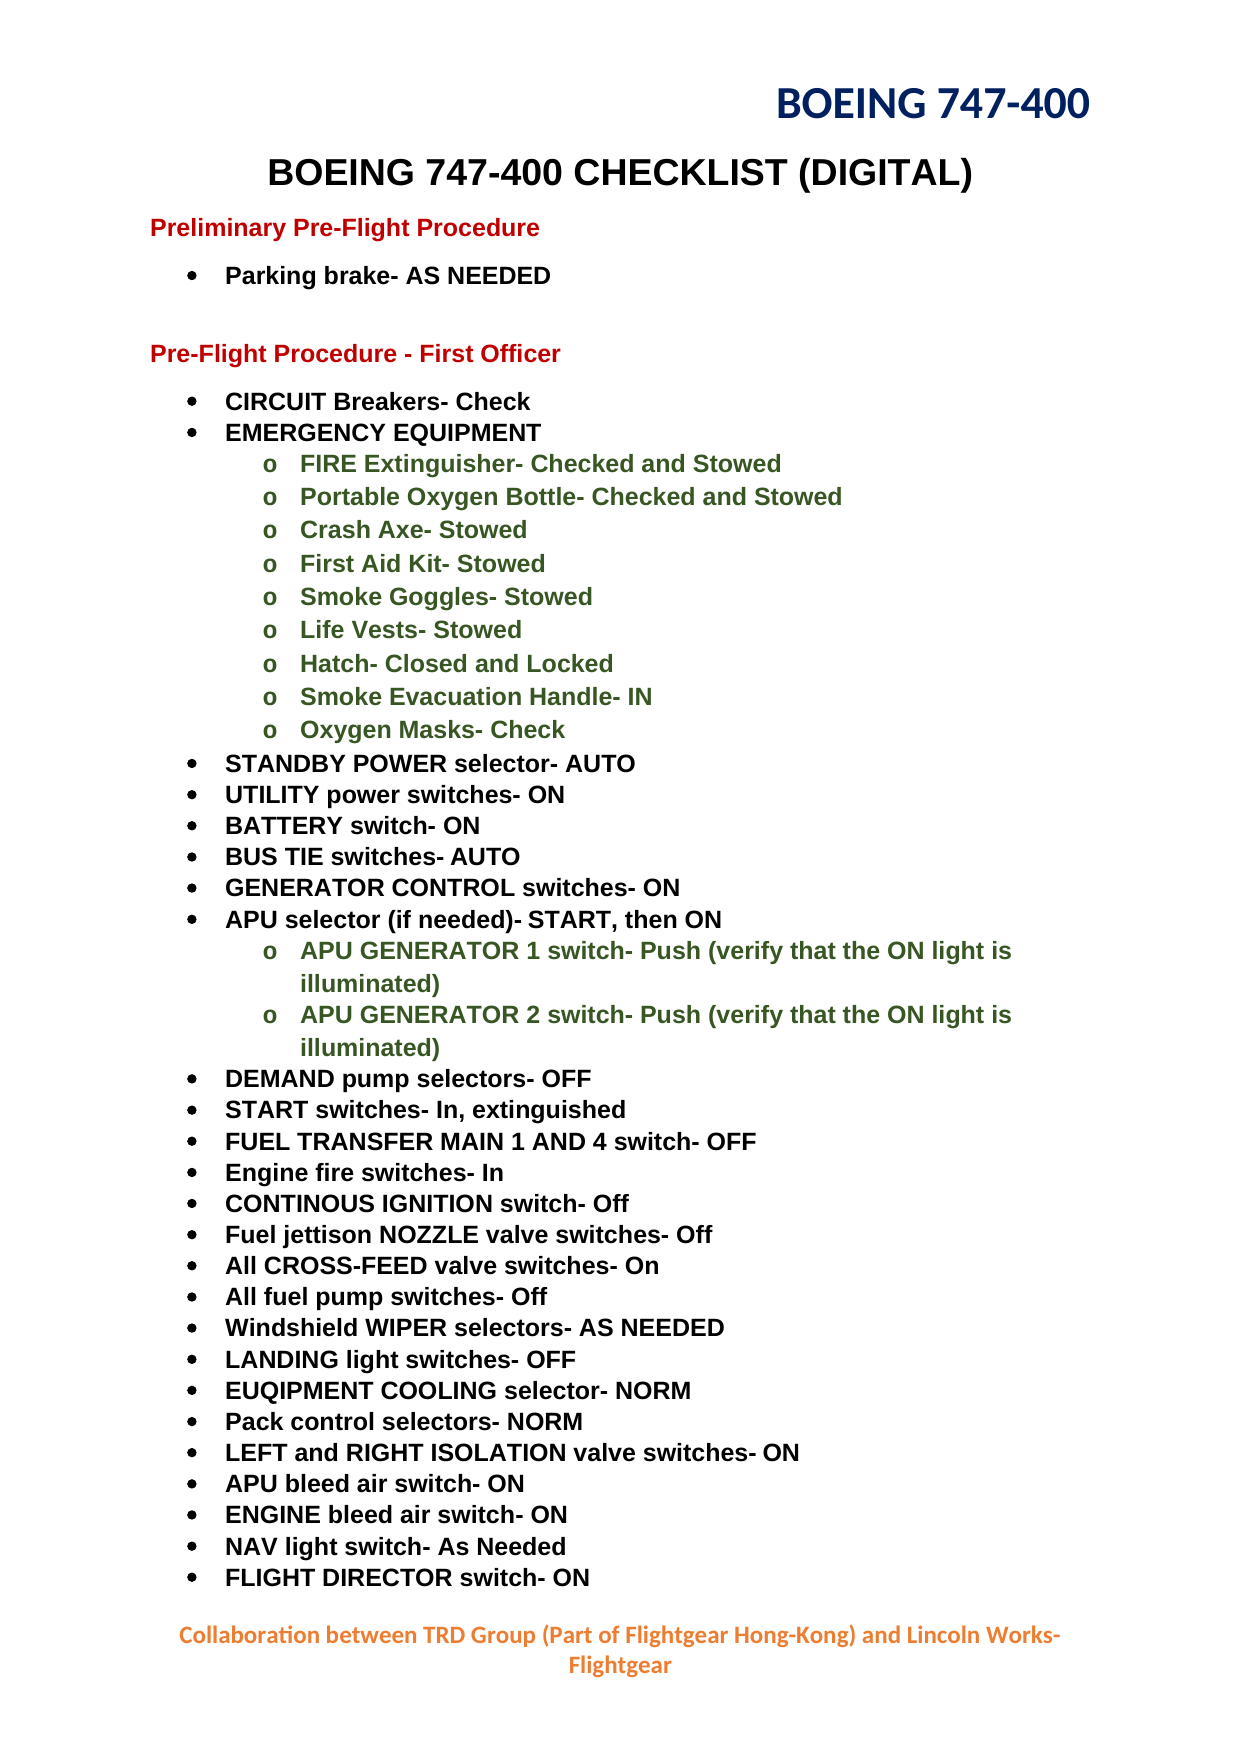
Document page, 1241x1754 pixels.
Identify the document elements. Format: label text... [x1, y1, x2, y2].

list Fuel jettison NOZZLE valve switches- Off [187, 1220, 1090, 1249]
list Hatch- Closed and Locked [262, 649, 1090, 680]
list APU GENERATOR 2 switch- Push (verify that the ON light is illuminated) [262, 1000, 1090, 1062]
list NAV light switch- As Needed [187, 1531, 1090, 1560]
list Life Vests- Stowed [262, 616, 1090, 646]
list EMERGENCY EQUIPMENT [187, 418, 1090, 447]
list Portable Oxygen Bottle- Checked and Stowed [262, 482, 1090, 513]
list ENGINE bleed air switch- ON [187, 1500, 1090, 1529]
list APU selector (if needed)- START, then ON [187, 904, 1090, 933]
list Windshield WIPER selectors- AS NEEDED [187, 1313, 1090, 1342]
list FUEL TRANSFER MAIN 1 AND 4 switch- OFF [187, 1127, 1090, 1155]
text Preliminary Pre-Flight Procedure [150, 213, 1090, 242]
list Pack control selectors- NORM [187, 1407, 1090, 1436]
list GENERATOR CONTROL switches- ON [187, 873, 1090, 902]
list Crash Axe- Stowed [262, 516, 1090, 546]
list Smoke Goggles- Stowed [262, 582, 1090, 613]
list LEFT and RIGHT ISOLATION valve switches- ON [187, 1438, 1090, 1467]
list First Aid Kit- Stowed [262, 549, 1090, 580]
list APU bleed air switch- ON [187, 1469, 1090, 1498]
list Engine fire switches- In [187, 1158, 1090, 1187]
list START switches- In, extinguished [187, 1095, 1090, 1124]
list CONTINOUS IGNITION switch- Off [187, 1189, 1090, 1218]
list All fuel pump switches- Off [187, 1282, 1090, 1311]
list BUS TIE switches- AUTO [187, 842, 1090, 871]
list FIRE Extinguisher- Checked and Stowed [262, 449, 1090, 480]
list Smoke Evacuation Handle- IN [262, 682, 1090, 713]
list APU GENERATOR 1 switch- Push (verify that the ON light is illuminated) [262, 936, 1090, 998]
list CIRCUIT Breakers- Check [187, 387, 1090, 415]
list BATTERY switch- ON [187, 811, 1090, 840]
text Pre-Flight Procedure - First Officer [150, 339, 1090, 368]
list LANDING light switches- OFF [187, 1344, 1090, 1373]
list FLIGHT DIRECTOR switch- ON [187, 1563, 1090, 1591]
list UTILITY power switches- ON [187, 780, 1090, 809]
text BOEING 747-400 CHECKLIST (DIGITAL) [150, 150, 1090, 193]
list Oxygen Masks- Check [262, 716, 1090, 746]
list EUQIPMENT COOLING selector- NORM [187, 1376, 1090, 1404]
list All CROSS-FEED valve switches- On [187, 1251, 1090, 1280]
list STANDBY POWER selector- AUTO [187, 749, 1090, 778]
list Parking brake- AS NEEDED [187, 261, 1090, 320]
list DEMAND pump selectors- OFF [187, 1064, 1090, 1093]
